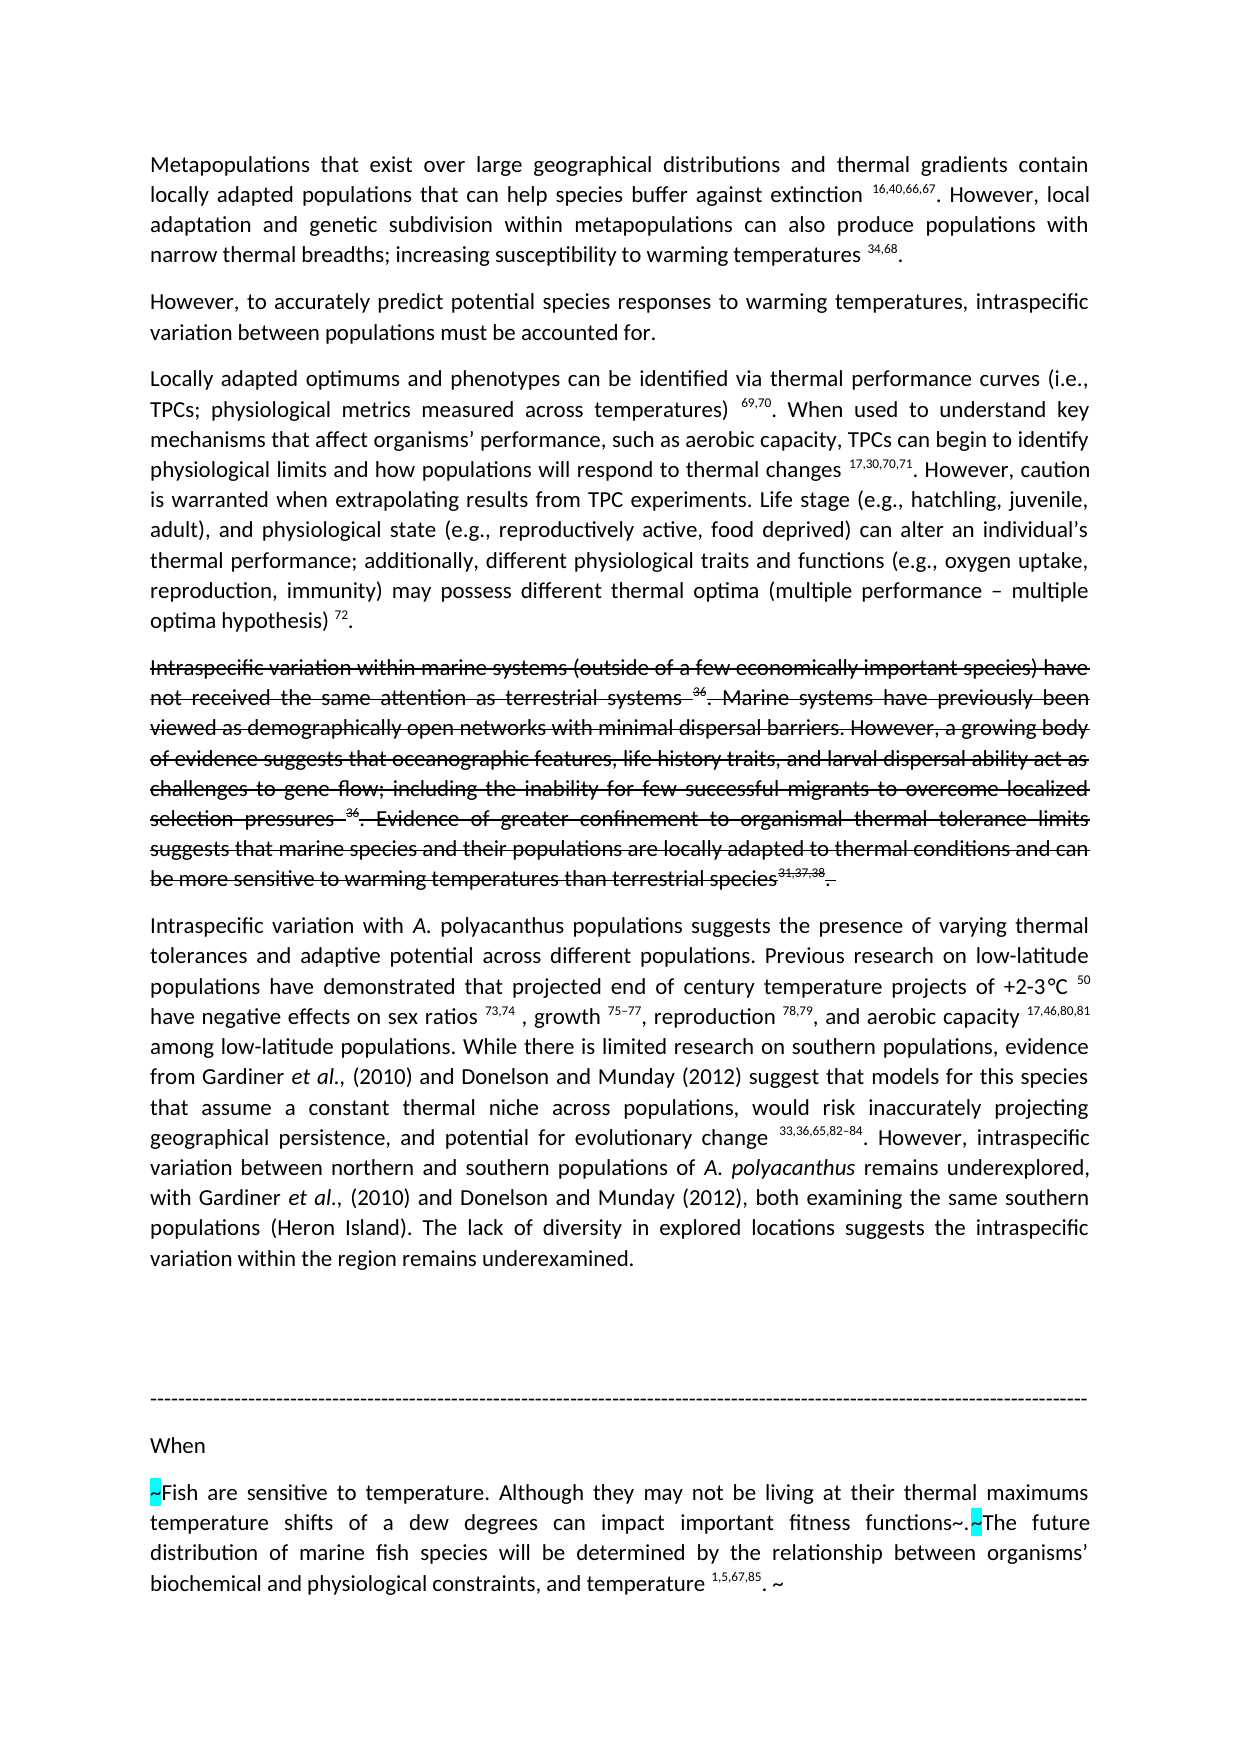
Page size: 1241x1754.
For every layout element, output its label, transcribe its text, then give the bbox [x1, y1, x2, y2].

text ~Fish are sensitive to temperature. Although they may not be living at their thermal maximums temperature shifts of a dew degrees can impact important fitness functions~.~The future distribution of marine fish species will be determined by the relationship between organisms’ biochemical and physiological constraints, and temperature 1,5,67,85. ~ [150, 1478, 1090, 1597]
text Locally adapted optimums and phenotypes can be identified via thermal performance curves (i.e., TPCs; physiological metrics measured across temperatures) 69,70. When used to understand key mechanisms that affect organisms’ performance, such as aerobic capacity, TPCs can begin to identify physiological limits and how populations will respond to thermal changes 17,30,70,71. However, caution is warranted when extrapolating results from TPC experiments. Life stage (e.g., hatchling, juvenile, adult), and physiological state (e.g., reproductively active, food deprived) can alter an individual’s thermal performance; additionally, different physiological traits and functions (e.g., oxygen uptake, reproduction, immunity) may possess different thermal optima (multiple performance – multiple optima hypothesis) 72. [150, 364, 1090, 634]
text Intraspecific variation with A. polyacanthus populations suggests the presence of varying thermal tolerances and adaptive potential across different populations. Previous research on low-latitude populations have demonstrated that projected end of century temperature projects of +2-3°C 50 have negative effects on sex ratios 73,74 , growth 75–77, reproduction 78,79, and aerobic capacity 17,46,80,81 among low-latitude populations. While there is limited research on southern populations, evidence from Gardiner et al., (2010) and Donelson and Munday (2012) suggest that models for this species that assume a constant thermal niche across populations, would risk inaccurately projecting geographical persistence, and potential for evolutionary change 33,36,65,82–84. However, intraspecific variation between northern and southern populations of A. polyacanthus remains underexplored, with Gardiner et al., (2010) and Donelson and Munday (2012), both examining the same southern populations (Heron Island). The lack of diversity in explored locations suggests the intraspecific variation within the region remains underexamined. [150, 911, 1090, 1272]
text When [150, 1431, 1090, 1459]
text Intraspecific variation within marine systems (outside of a few economically important species) have not received the same attention as terrestrial systems 36. Marine systems have previously been viewed as demographically open networks with minimal dispersal barriers. However, a growing body of evidence suggests that oceanographic features, life history traits, and larval dispersal ability act as challenges to gene flow; including the inability for few successful migrants to overcome localized selection pressures 36. Evidence of greater confinement to organismal thermal tolerance limits suggests that marine species and their populations are locally adapted to thermal conditions and can be more sensitive to warming temperatures than terrestrial species31,37,38. [150, 730, 1090, 789]
text Metapopulations that exist over large geographical distributions and thermal gradients contain locally adapted populations that can help species buffer against extinction 16,40,66,67. However, local adaptation and genetic subdivision within metapopulations can also produce populations with narrow thermal breadths; increasing susceptibility to warming temperatures 34,68. [150, 150, 1090, 269]
text However, to accurately predict potential species responses to warming temperatures, intraspecific variation between populations must be accounted for. [150, 287, 1090, 346]
text Intraspecific variation within marine systems (outside of a few economically important species) have not received the same attention as terrestrial systems 36. Marine systems have previously been viewed as demographically open networks with minimal dispersal barriers. However, a growing body of evidence suggests that oceanographic features, life history traits, and larval dispersal ability act as challenges to gene flow; including the inability for few successful migrants to overcome localized selection pressures 36. Evidence of greater confinement to organismal thermal tolerance limits suggests that marine species and their populations are locally adapted to thermal conditions and can be more sensitive to warming temperatures than terrestrial species31,37,38. [150, 791, 1090, 850]
text Intraspecific variation within marine systems (outside of a few economically important species) have not received the same attention as terrestrial systems 36. Marine systems have previously been viewed as demographically open networks with minimal dispersal barriers. However, a growing body of evidence suggests that oceanographic features, life history traits, and larval dispersal ability act as challenges to gene flow; including the inability for few successful migrants to overcome localized selection pressures 36. Evidence of greater confinement to organismal thermal tolerance limits suggests that marine species and their populations are locally adapted to thermal conditions and can be more sensitive to warming temperatures than terrestrial species31,37,38. [150, 670, 1090, 729]
text -------------------------------------------------------------------------------------------------------------------------------------- [150, 1384, 1090, 1412]
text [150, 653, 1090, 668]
